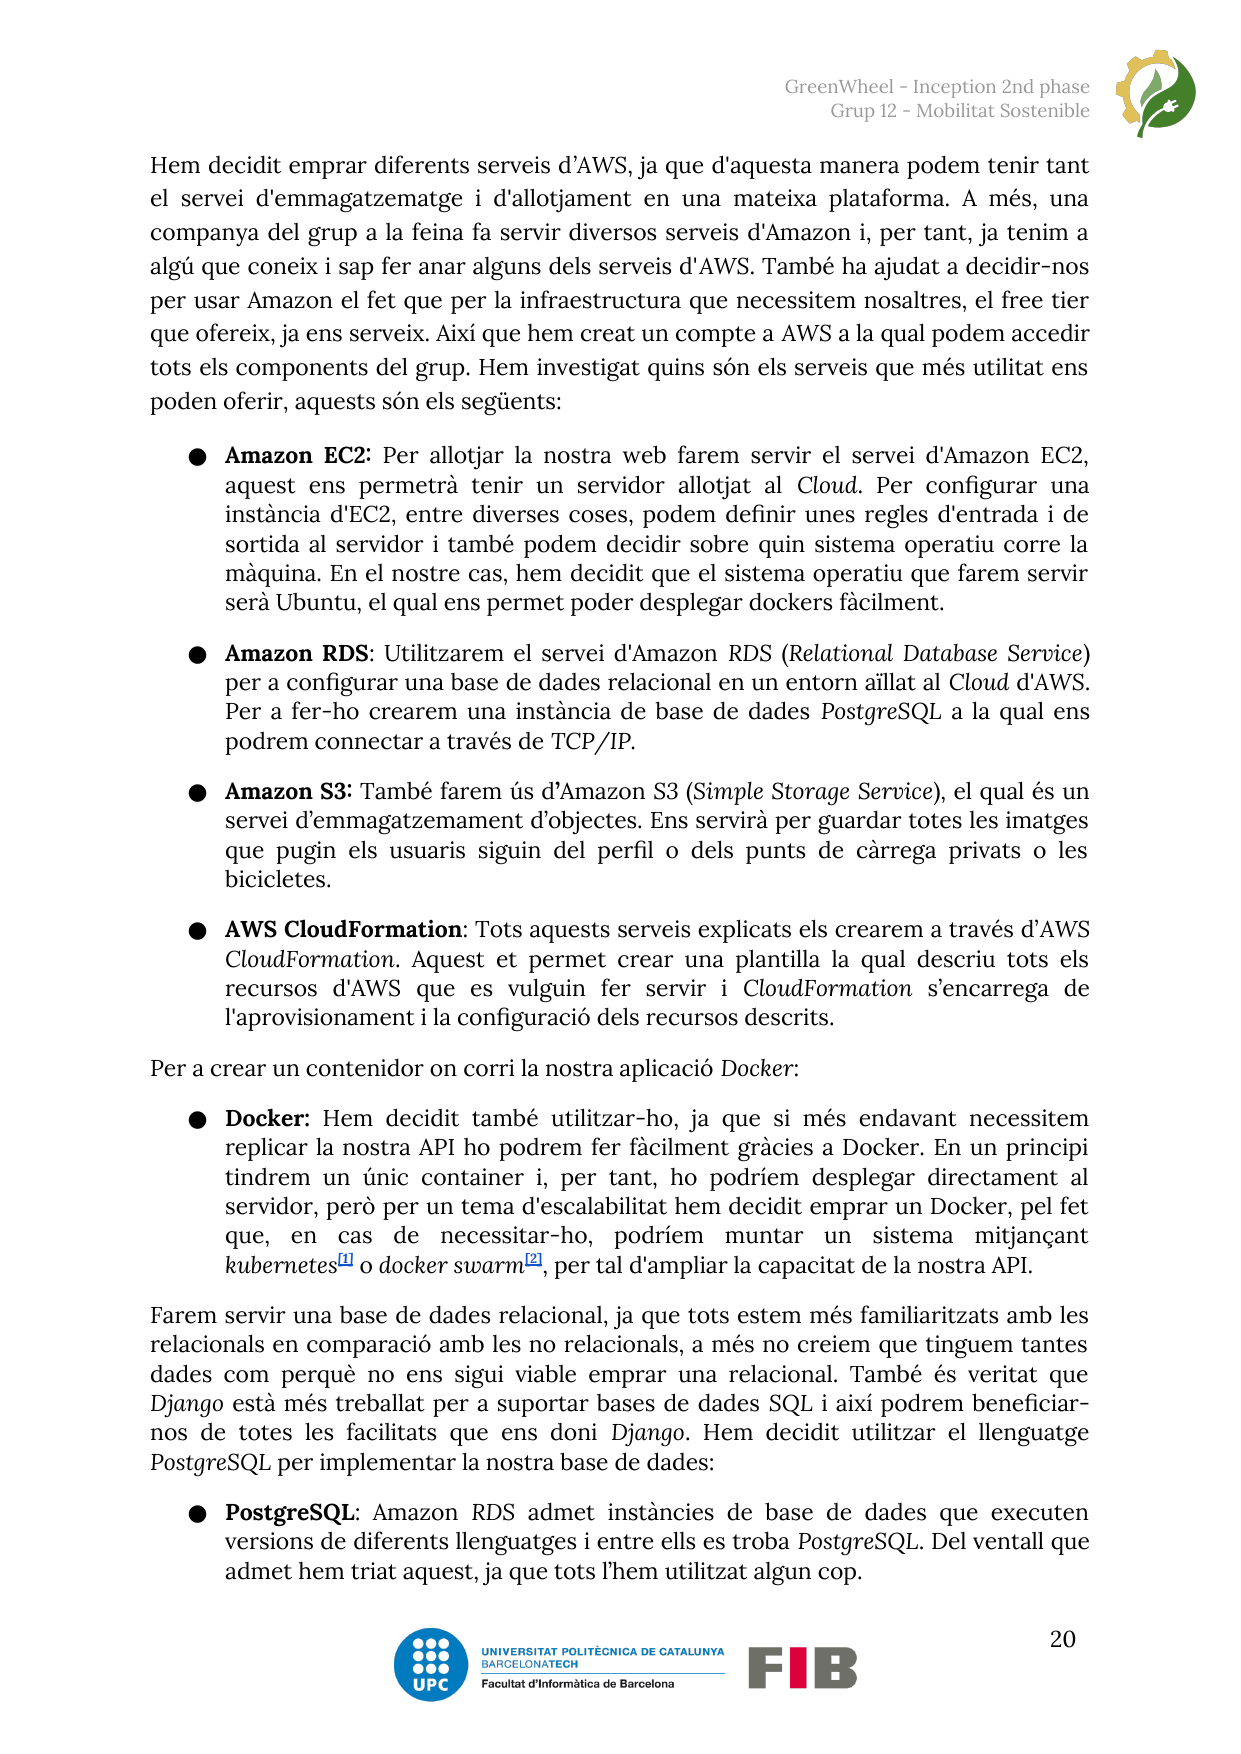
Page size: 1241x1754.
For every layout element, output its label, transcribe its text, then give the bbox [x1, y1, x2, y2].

list Amazon RDS: Utilitzarem el servei d'Amazon RDS (Relational Database Service) per a configurar una base de dades relacional en un entorn aïllat al Cloud d'AWS. Per a fer-ho crearem una instància de base de dades PostgreSQL a la qual ens podrem connectar a través de TCP/IP. [187, 638, 1090, 755]
list Amazon S3: També farem ús d’Amazon S3 (Simple Storage Service), el qual és un servei d’emmagatzemament d’objectes. Ens servirà per guardar totes les imatges que pugin els usuaris siguin del perfil o dels punts de càrrega privats o les bicicletes. [187, 776, 1090, 894]
list Docker: Hem decidit també utilitzar-ho, ja que si més endavant necessitem replicar la nostra API ho podrem fer fàcilment gràcies a Docker. En un principi tindrem un únic container i, per tant, ho podríem desplegar directament al servidor, però per un tema d'escalabilitat hem decidit emprar un Docker, pel fet que, en cas de necessitar-ho, podríem muntar un sistema mitjançant kubernetes[1] o docker swarm[2], per tal d'ampliar la capacitat de la nostra API. [187, 1103, 1090, 1279]
list AWS CloudFormation: Tots aquests serveis explicats els crearem a través d’AWS CloudFormation. Aquest et permet crear una plantilla la qual descriu tots els recursos d'AWS que es vulguin fer servir i CloudFormation s’encarrega de l'aprovisionament i la configuració dels recursos descrits. [187, 914, 1090, 1032]
list Amazon EC2: Per allotjar la nostra web farem servir el servei d'Amazon EC2, aquest ens permetrà tenir un servidor allotjat al Cloud. Per configurar una instància d'EC2, entre diverses coses, podem definir unes regles d'entrada i de sortida al servidor i també podem decidir sobre quin sistema operatiu corre la màquina. En el nostre cas, hem decidit que el sistema operatiu que farem servir serà Ubuntu, el qual ens permet poder desplegar dockers fàcilment. [187, 441, 1090, 617]
text Per a crear un contenidor on corri la nostra aplicació Docker: [150, 1053, 1090, 1082]
list PostgreSQL: Amazon RDS admet instàncies de base de dades que executen versions de diferents llenguatges i entre ells es troba PostgreSQL. Del ventall que admet hem triat aquest, ja que tots l’hem utilitzat algun cop. [187, 1497, 1090, 1585]
picture [379, 1623, 862, 1707]
picture [1107, 36, 1209, 143]
text Hem decidit emprar diferents serveis d’AWS, ja que d'aquesta manera podem tenir tant el servei d'emmagatzematge i d'allotjament en una mateixa plataforma. A més, una companya del grup a la feina fa servir diversos serveis d'Amazon i, per tant, ja tenim a algú que coneix i sap fer anar alguns dels serveis d'AWS. També ha ajudat a decidir-nos per usar Amazon el fet que per la infraestructura que necessitem nosaltres, el free tier que ofereix, ja ens serveix. Així que hem creat un compte a AWS a la qual podem accedir tots els components del grup. Hem investigat quins són els serveis que més utilitat ens poden oferir, aquests són els següents: [150, 150, 1090, 416]
text Farem servir una base de dades relacional, ja que tots estem més familiaritzats amb les relacionals en comparació amb les no relacionals, a més no creiem que tinguem tantes dades com perquè no ens sigui viable emprar una relacional. També és veritat que Django està més treballat per a suportar bases de dades SQL i així podrem beneficiar-nos de totes les facilitats que ens doni Django. Hem decidit utilitzar el llenguatge PostgreSQL per implementar la nostra base de dades: [150, 1300, 1090, 1476]
